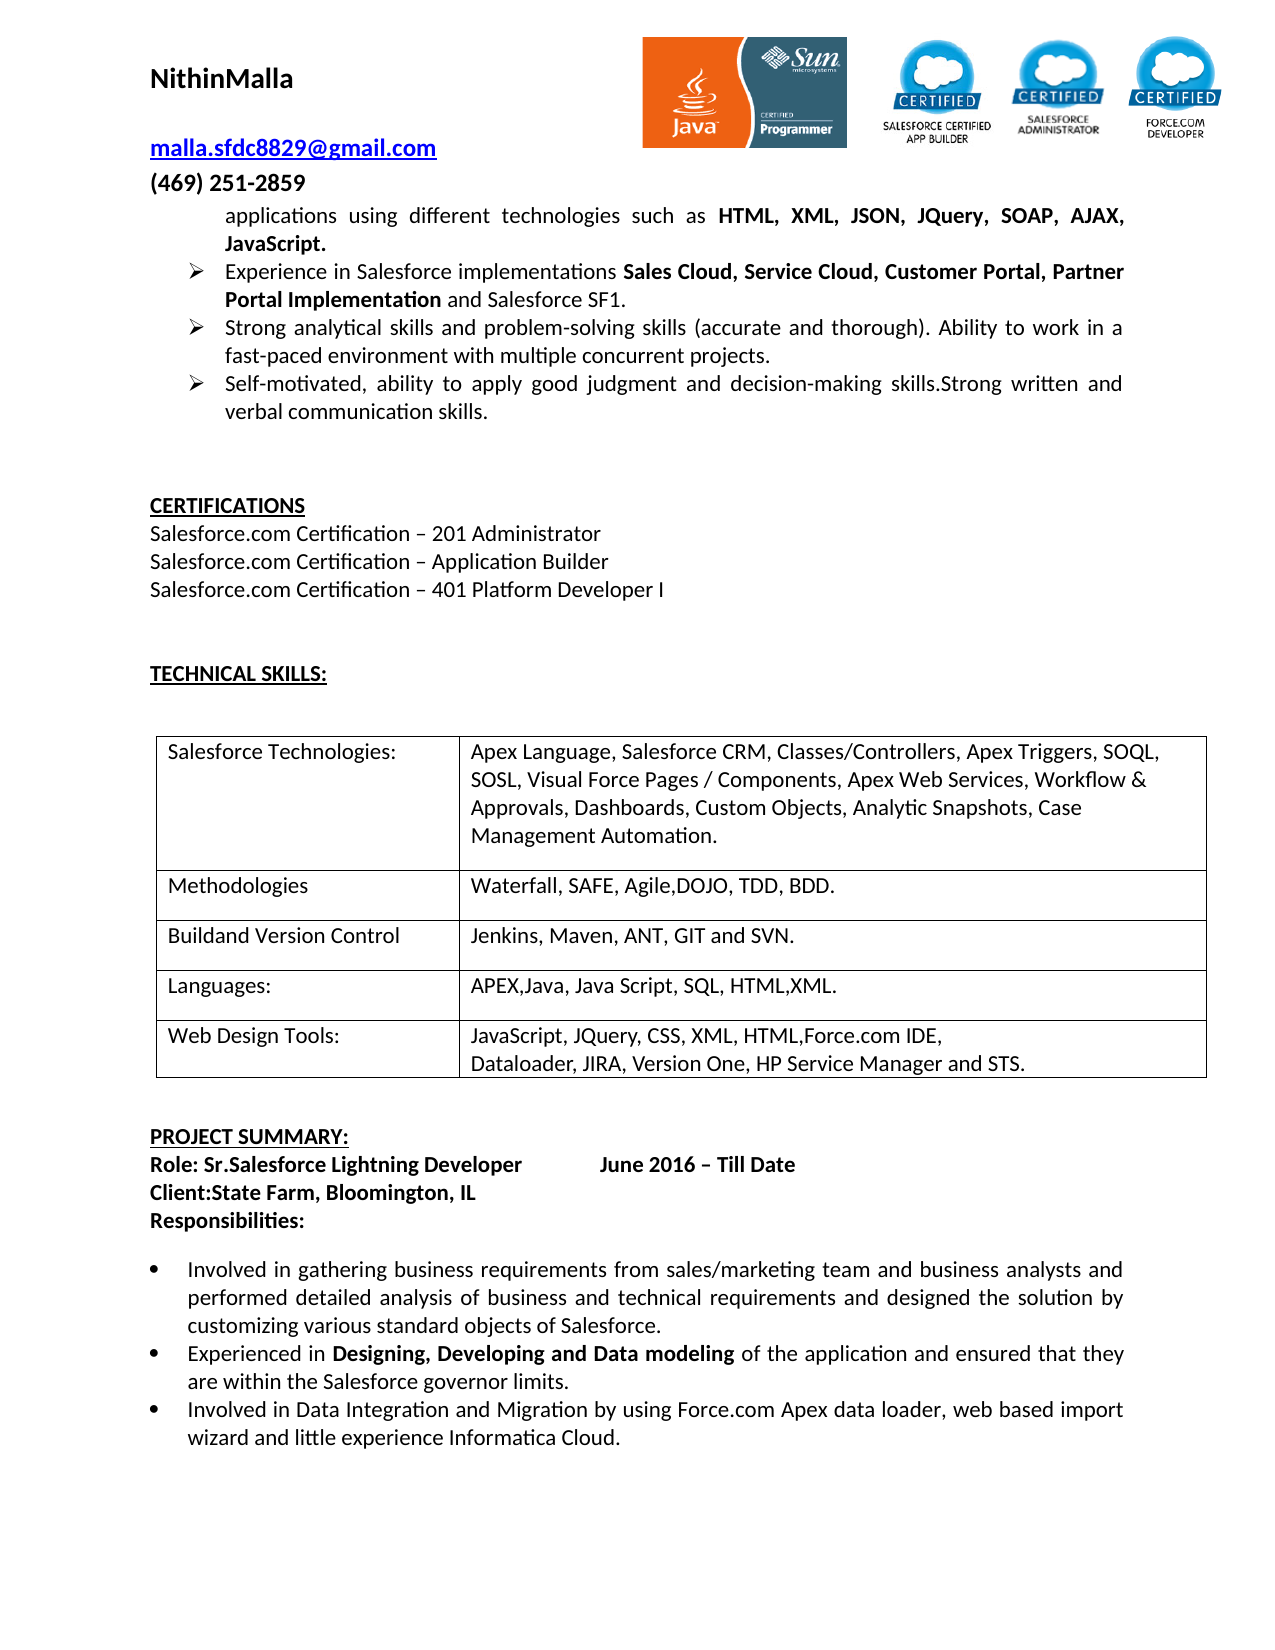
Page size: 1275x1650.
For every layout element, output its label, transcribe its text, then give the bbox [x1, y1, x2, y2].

text Responsibilities: [150, 1207, 1125, 1234]
picture [873, 26, 1107, 159]
list Experience in Salesforce implementations Sales Cloud, Service Cloud, Customer Portal, Partner Portal Implementation and Salesforce SF1. [187, 257, 1125, 313]
table_cell Methodologies [157, 871, 459, 920]
text TECHNICAL SKILLS: [150, 659, 1125, 687]
list Experienced in Designing, Developing and Data modeling of the application and ensured that they are within the Salesforce governor limits. [150, 1339, 1125, 1396]
text CERTIFICATIONS [150, 491, 1125, 519]
table_cell Languages: [157, 971, 459, 1020]
text Salesforce.com Certification – Application Builder [150, 547, 1125, 575]
list Involved in gathering business requirements from sales/marketing team and business analysts and performed detailed analysis of business and technical requirements and designed the solution by customizing various standard objects of Salesforce. [150, 1255, 1125, 1339]
table_cell Buildand Version Control [157, 921, 459, 970]
table_cell Waterfall, SAFE, Agile,DOJO, TDD, BDD. [460, 871, 1206, 920]
text PROJECT SUMMARY: [150, 1122, 1125, 1151]
table_cell Jenkins, Maven, ANT, GIT and SVN. [460, 921, 1206, 970]
text Salesforce.com Certification – 201 Administrator [150, 519, 1125, 547]
picture [1112, 28, 1232, 147]
table_header Salesforce Technologies: [157, 737, 459, 870]
list Self-motivated, ability to apply good judgment and decision-making skills.Strong written and verbal communication skills. [187, 369, 1125, 426]
list Strong analytical skills and problem-solving skills (accurate and thorough). Ability to work in a fast-paced environment with multiple concurrent projects. [187, 313, 1125, 369]
table_cell JavaScript, JQuery, CSS, XML, HTML,Force.com IDE, Dataloader, JIRA, Version One, HP Service Manager and STS. [460, 1021, 1206, 1077]
table_cell APEX,Java, Java Script, SQL, HTML,XML. [460, 971, 1206, 1020]
text Role: Sr.Salesforce Lightning Developer June 2016 – Till Date [150, 1151, 1125, 1178]
list Involved in Data Integration and Migration by using Force.com Apex data loader, web based import wizard and little experience Informatica Cloud. [150, 1396, 1125, 1452]
picture [640, 37, 847, 147]
table_header Apex Language, Salesforce CRM, Classes/Controllers, Apex Triggers, SOQL, SOSL, Visual Force Pages / Components, Apex Web Services, Workflow & Approvals, Dashboards, Custom Objects, Analytic Snapshots, Case Management Automation. [460, 737, 1206, 870]
text Salesforce.com Certification – 401 Platform Developer I [150, 575, 1125, 603]
text Client:State Farm, Bloomington, IL [150, 1178, 1125, 1207]
table_cell Web Design Tools: [157, 1021, 459, 1077]
